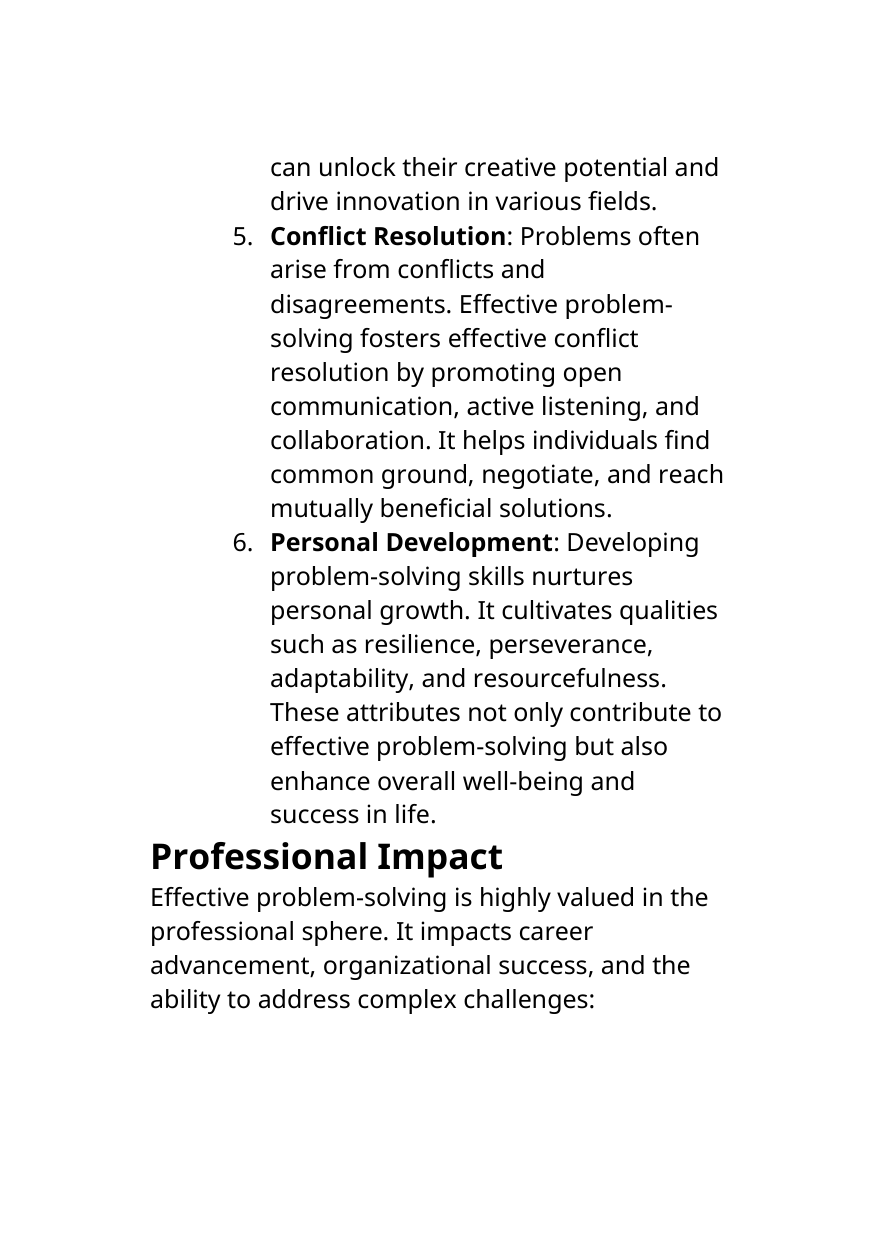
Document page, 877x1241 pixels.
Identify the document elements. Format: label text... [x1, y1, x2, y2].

text Effective problem-solving is highly valued in the professional sphere. It impacts career advancement, organizational success, and the ability to address complex challenges: [150, 879, 727, 1016]
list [232, 150, 727, 218]
list Personal Development: Developing problem-solving skills nurtures personal growth. It cultivates qualities such as resilience, perseverance, adaptability, and resourcefulness. These attributes not only contribute to effective problem-solving but also enhance overall well-being and success in life. [232, 525, 727, 831]
subtitle Professional Impact [150, 831, 727, 879]
list Conflict Resolution: Problems often arise from conflicts and disagreements. Effective problem-solving fosters effective conflict resolution by promoting open communication, active listening, and collaboration. It helps individuals find common ground, negotiate, and reach mutually beneficial solutions. [232, 218, 727, 525]
